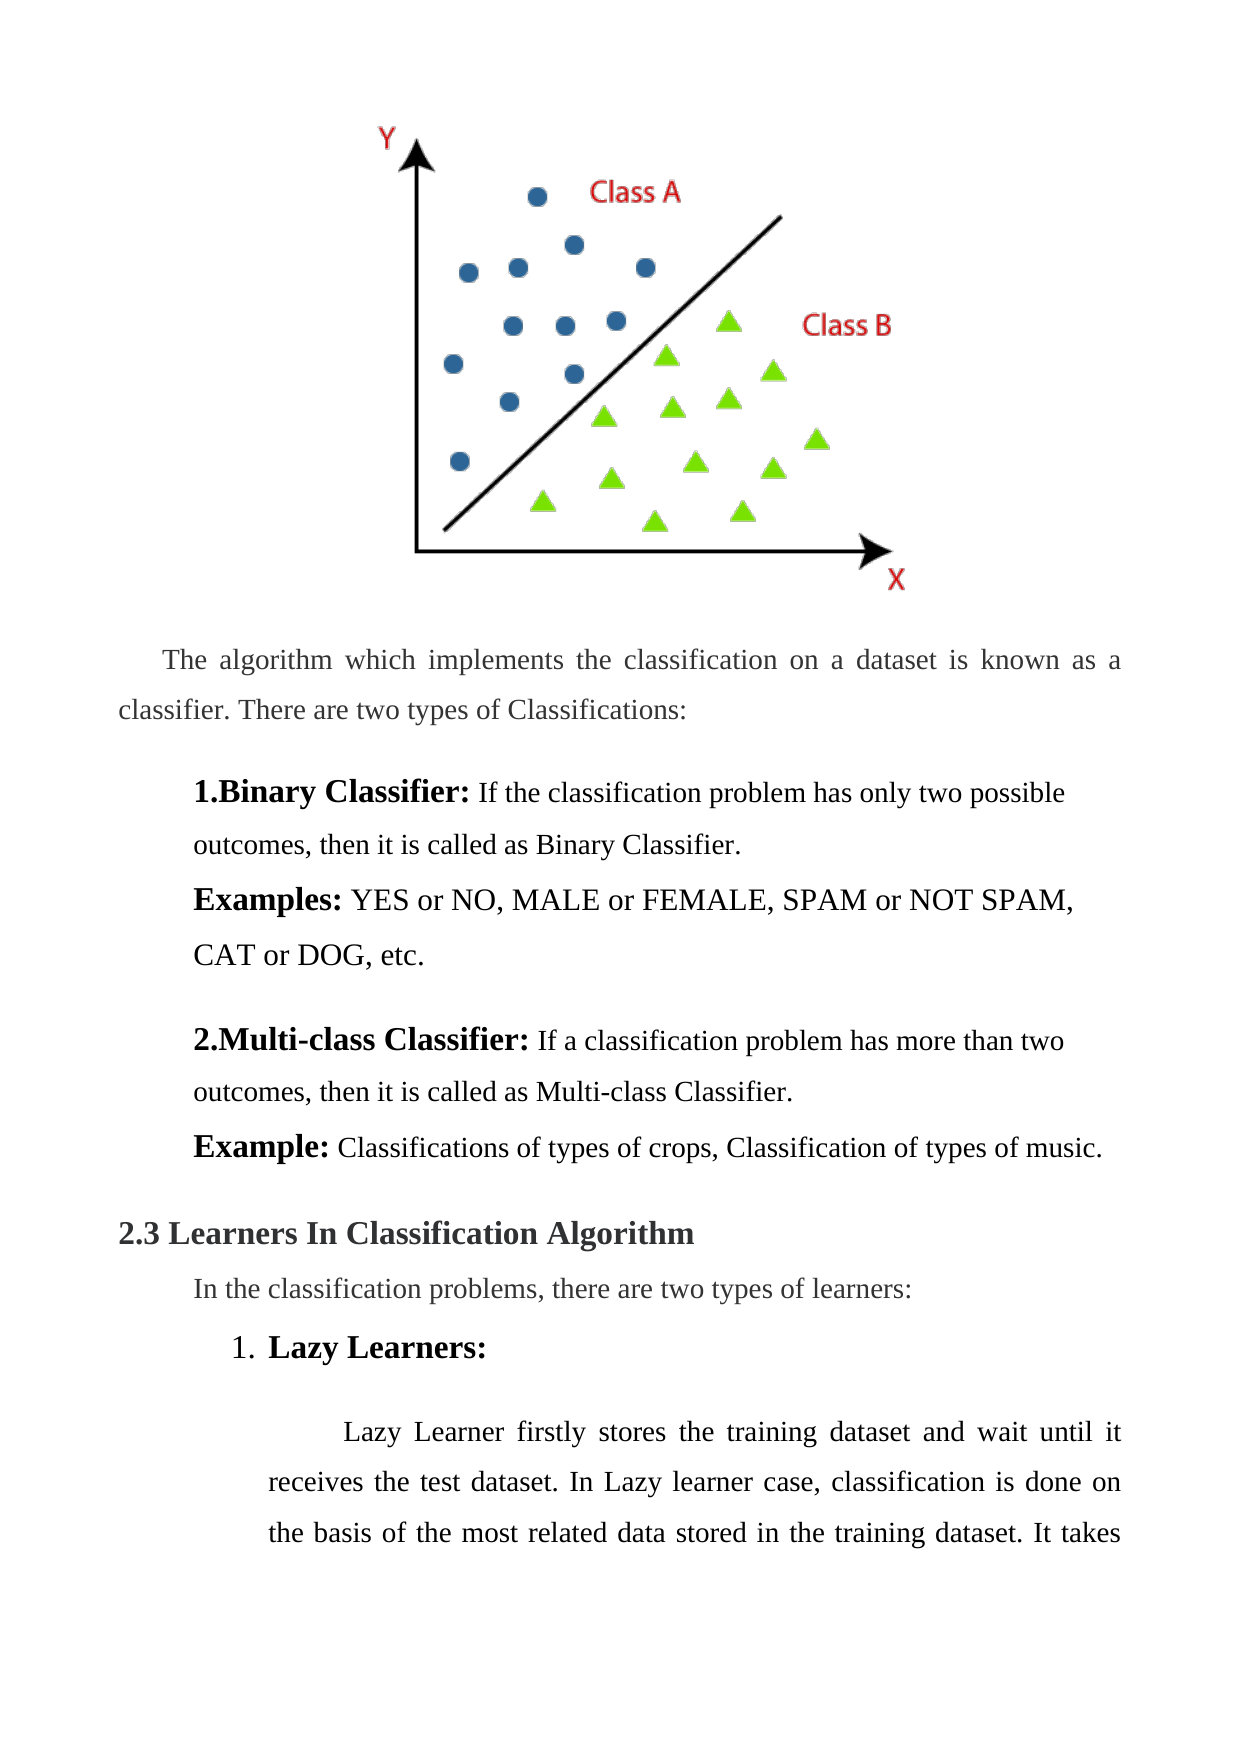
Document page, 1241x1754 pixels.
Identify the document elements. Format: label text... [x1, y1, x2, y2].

picture [369, 118, 915, 599]
list Lazy Learners: [231, 1327, 1122, 1366]
text 1.Binary Classifier: If the classification problem has only two possible outcomes, then it is called as Binary Classifier. Examples: YES or NO, MALE or FEMALE, SPAM or NOT SPAM, CAT or DOG, etc. [193, 772, 1122, 972]
text 2.3 Learners In Classification Algorithm [118, 1213, 1122, 1252]
text The algorithm which implements the classification on a dataset is known as a classifier. There are two types of Classifications: [118, 642, 1122, 726]
text In the classification problems, there are two types of learners: [193, 1271, 1122, 1304]
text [268, 1414, 1122, 1548]
text 2.Multi-class Classifier: If a classification problem has more than two outcomes, then it is called as Multi-class Classifier. Example: Classifications of types of crops, Classification of types of music. [193, 1019, 1122, 1165]
